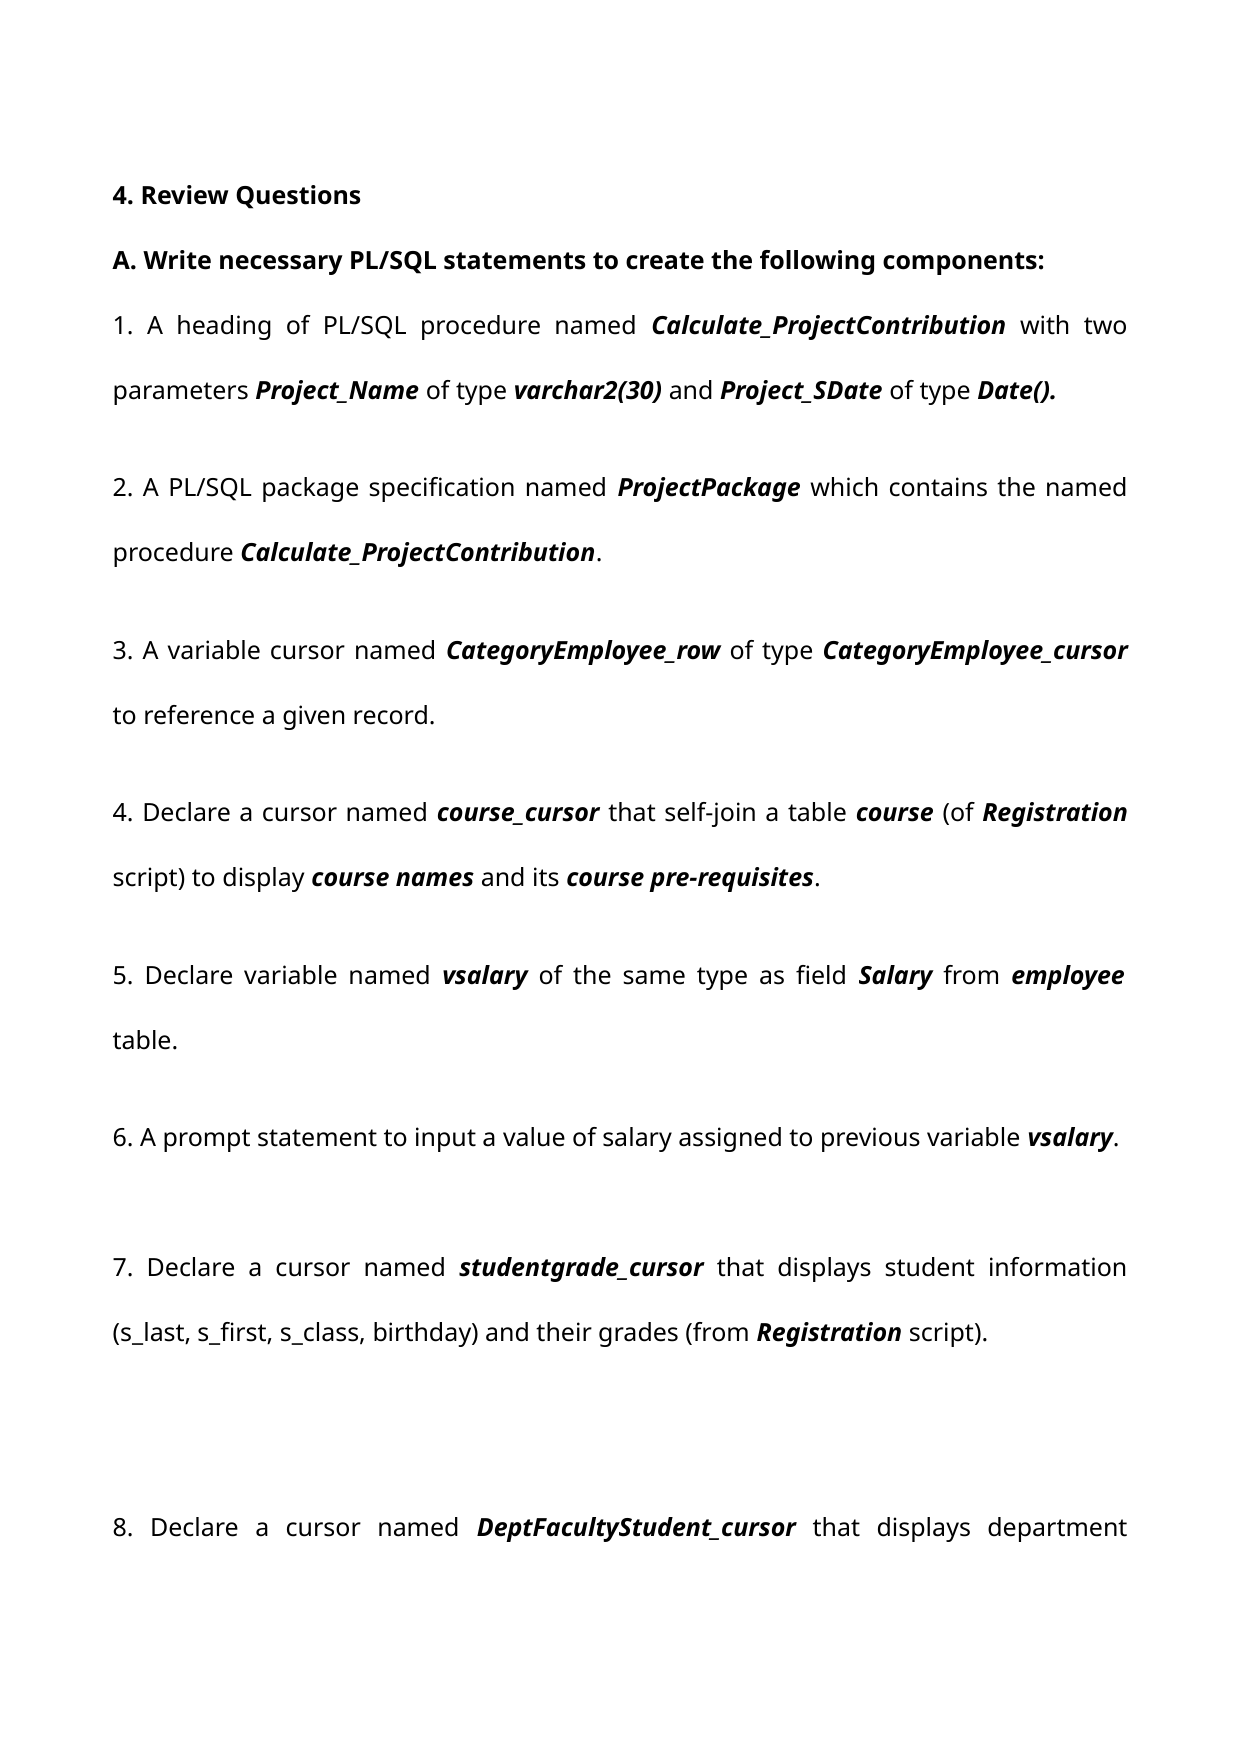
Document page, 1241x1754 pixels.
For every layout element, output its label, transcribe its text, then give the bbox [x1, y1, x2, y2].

text A. Write necessary PL/SQL statements to create the following components: [112, 227, 1128, 292]
text 2. A PL/SQL package specification named ProjectPackage which contains the named procedure Calculate_ProjectContribution. [112, 454, 1128, 584]
text 1. A heading of PL/SQL procedure named Calculate_ProjectContribution with two parameters Project_Name of type varchar2(30) and Project_SDate of type Date(). [112, 292, 1128, 422]
text 5. Declare variable named vsalary of the same type as field Salary from employee table. [112, 942, 1128, 1072]
text 4. Review Questions [112, 162, 1128, 227]
text 6. A prompt statement to input a value of salary assigned to previous variable vsalary. [112, 1104, 1128, 1169]
text 3. A variable cursor named CategoryEmployee_row of type CategoryEmployee_cursor to reference a given record. [112, 617, 1128, 747]
text 4. Declare a cursor named course_cursor that self-join a table course (of Registration script) to display course names and its course pre-requisites. [112, 779, 1128, 909]
text 7. Declare a cursor named studentgrade_cursor that displays student information (s_last, s_first, s_class, birthday) and their grades (from Registration script). [112, 1234, 1128, 1364]
